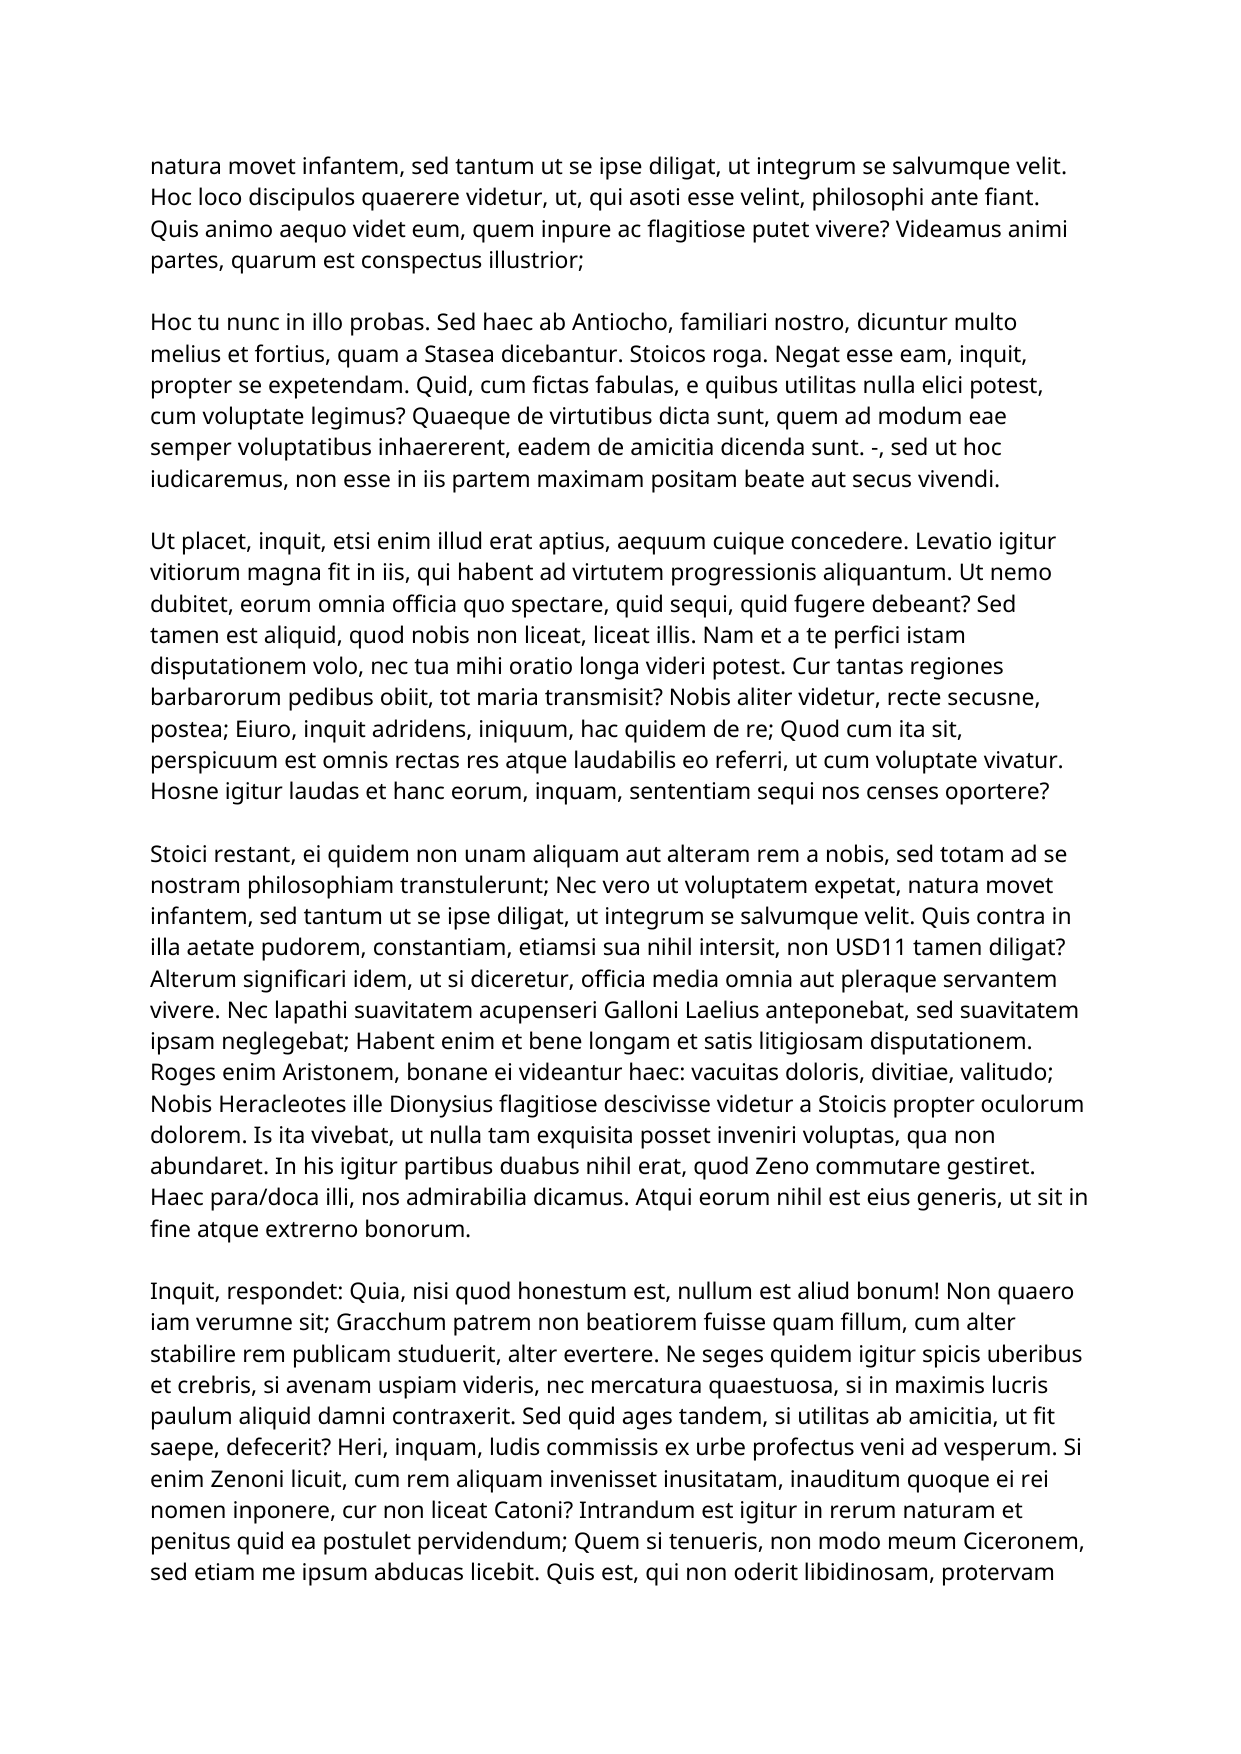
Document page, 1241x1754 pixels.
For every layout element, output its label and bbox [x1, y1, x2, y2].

text [150, 150, 1090, 1587]
